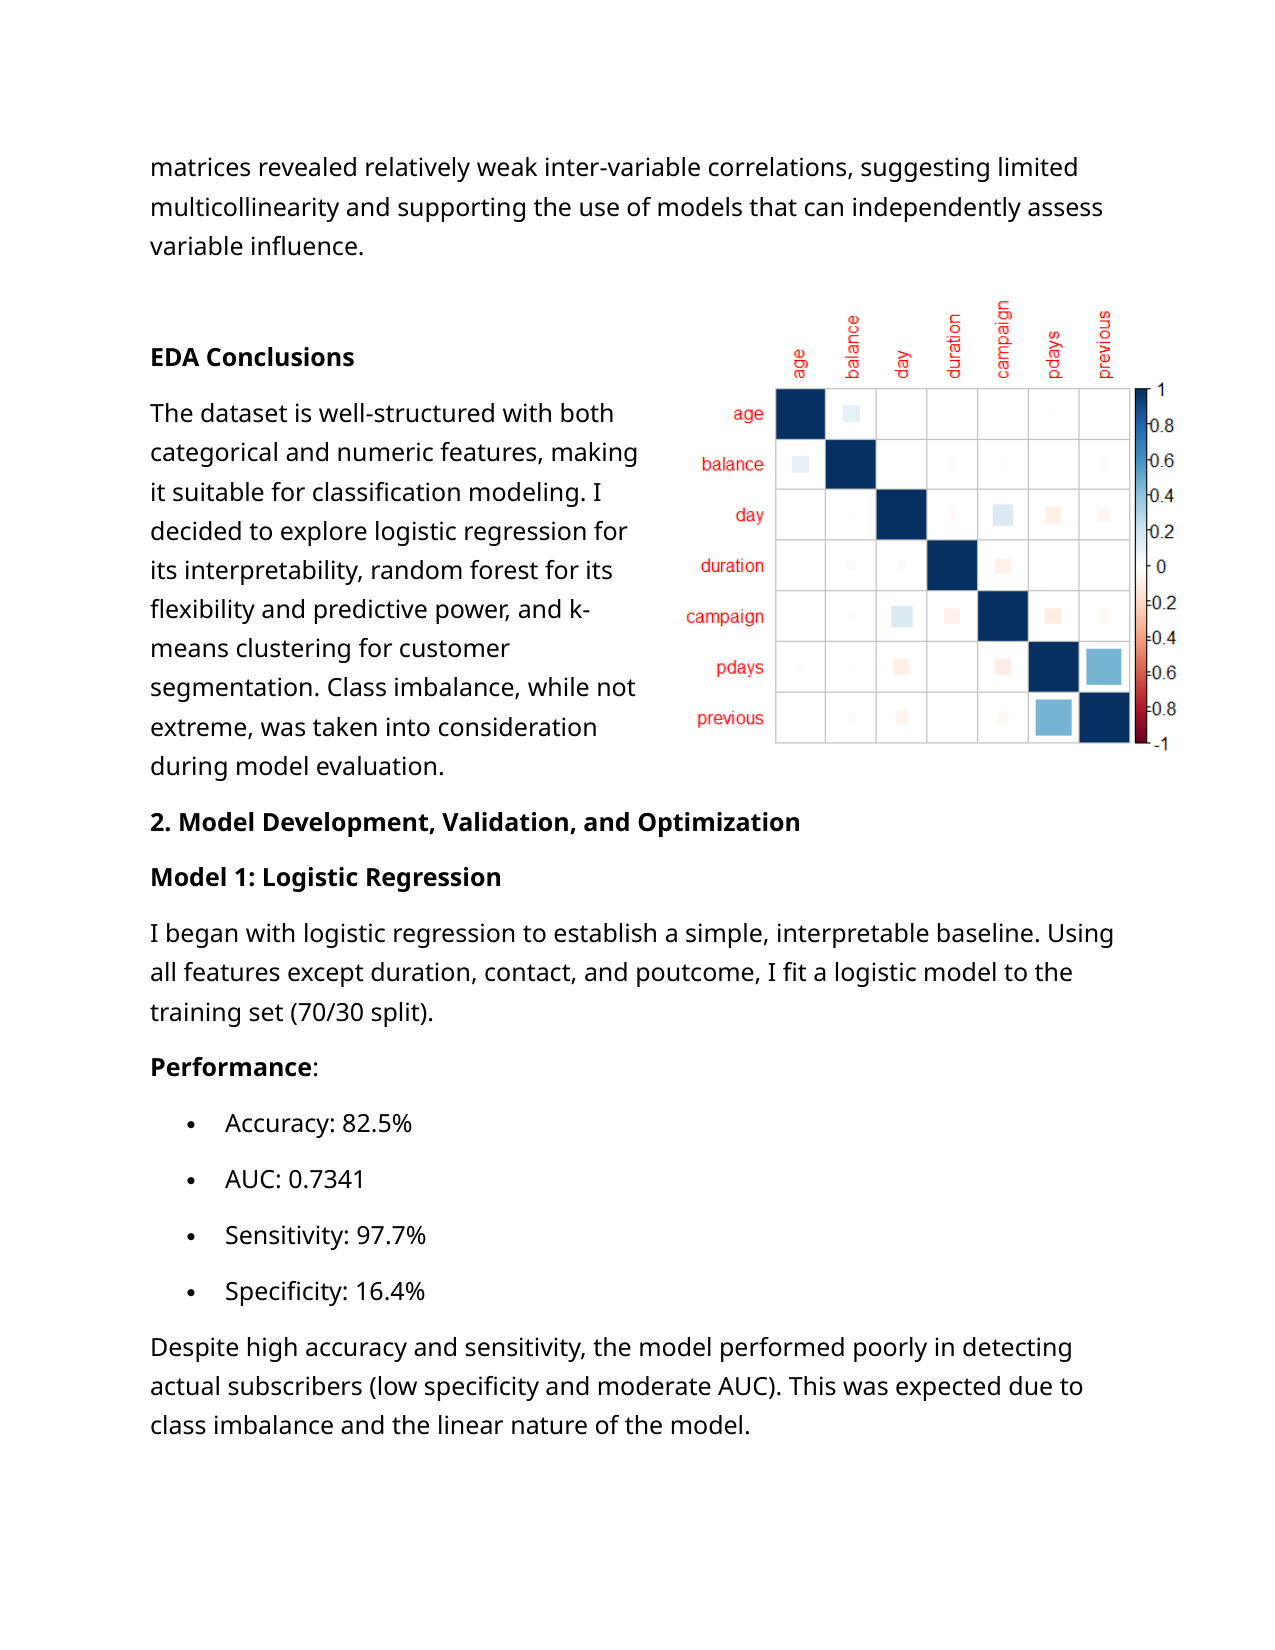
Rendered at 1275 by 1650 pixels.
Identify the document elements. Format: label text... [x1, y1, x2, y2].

list AUC: 0.7341 [187, 1162, 1125, 1196]
text Model 1: Logistic Regression [150, 860, 1125, 894]
text I began with logistic regression to establish a simple, interpretable baseline. Using all features except duration, contact, and poutcome, I fit a logistic model to the training set (70/30 split). [150, 916, 1125, 1028]
text Despite high accuracy and sensitivity, the model performed poorly in detecting actual subscribers (low specificity and moderate AUC). This was expected due to class imbalance and the linear nature of the model. [150, 1329, 1125, 1442]
text EDA Conclusions [150, 340, 675, 374]
text 2. Model Development, Validation, and Optimization [150, 804, 1125, 838]
text Performance: [150, 1050, 1125, 1084]
picture [675, 290, 1180, 761]
list Accuracy: 82.5% [187, 1106, 1125, 1140]
list Sensitivity: 97.7% [187, 1217, 1125, 1252]
list Specificity: 16.4% [187, 1273, 1125, 1307]
text The dataset is well-structured with both categorical and numeric features, making it suitable for classification modeling. I decided to explore logistic regression for its interpretability, random forest for its flexibility and predictive power, and k-means clustering for customer segmentation. Class imbalance, while not extreme, was taken into consideration during model evaluation. [150, 396, 1125, 782]
